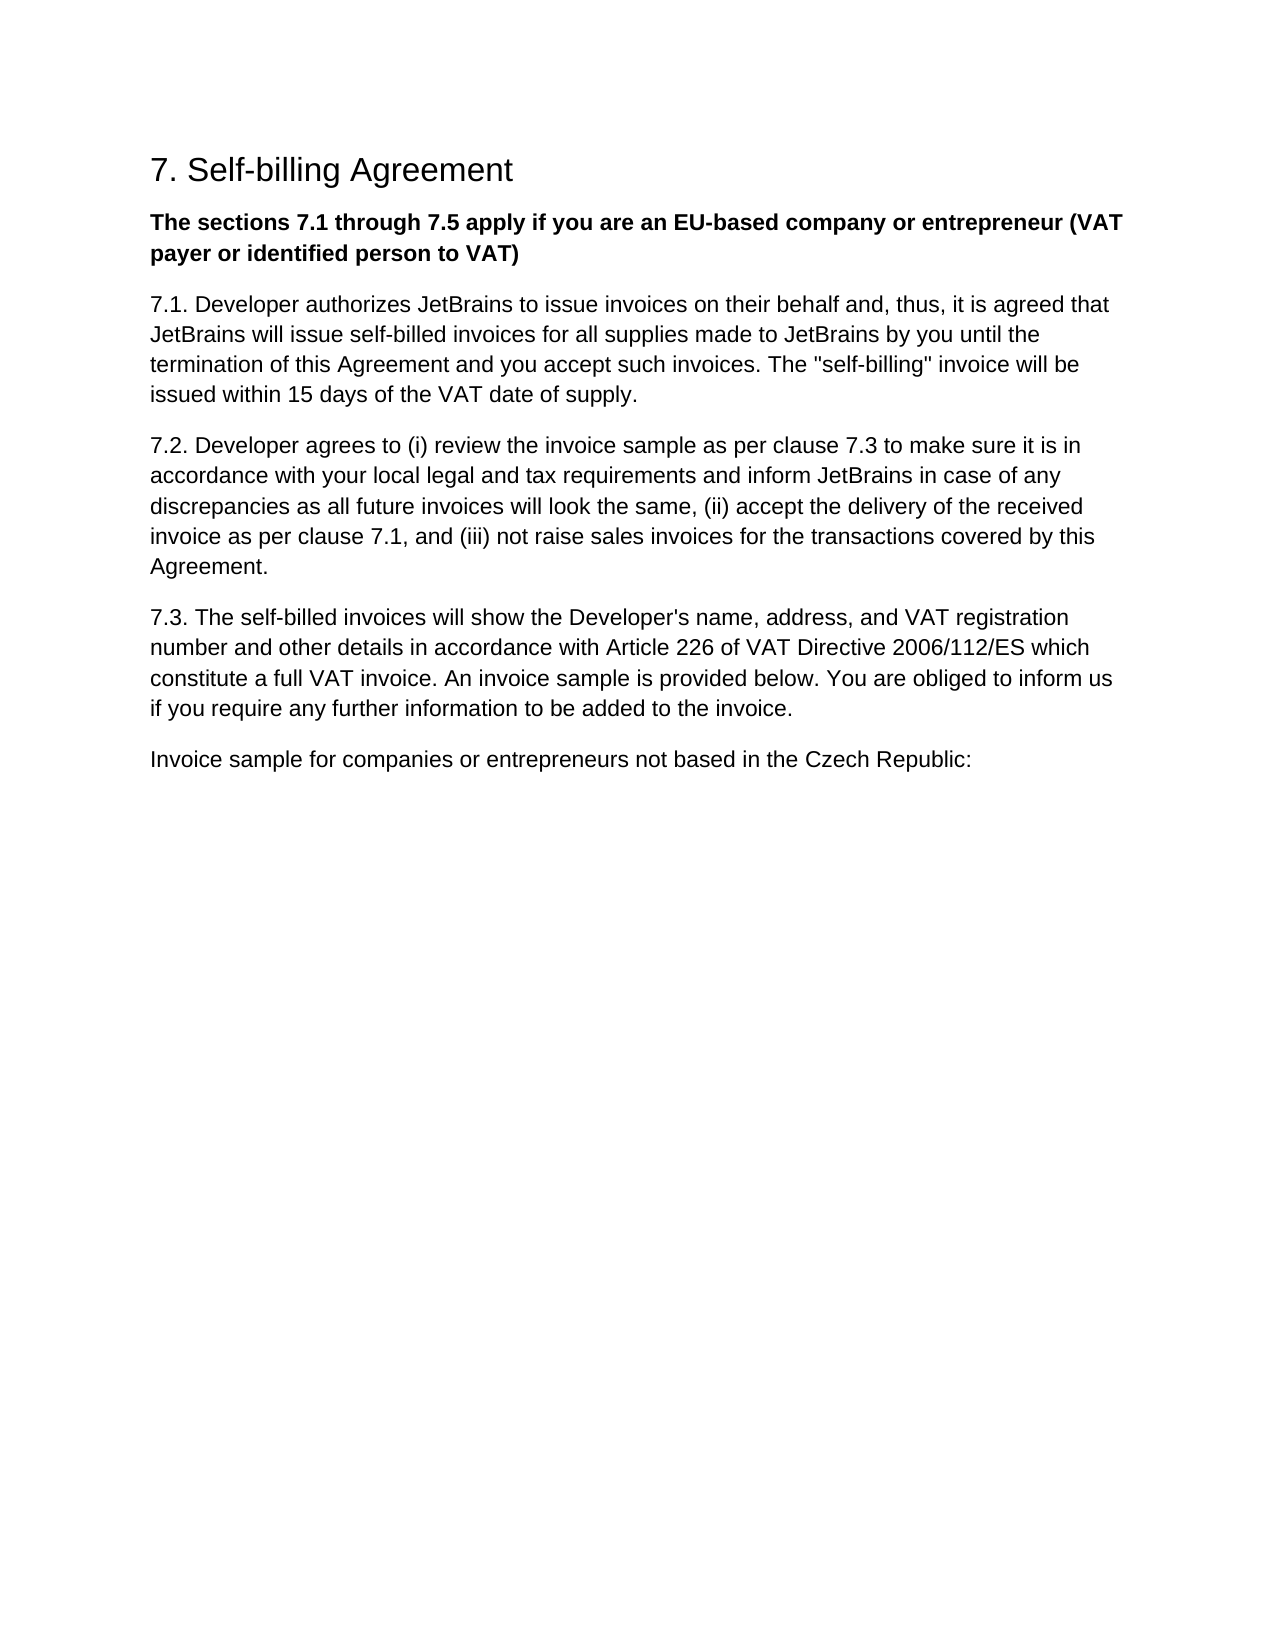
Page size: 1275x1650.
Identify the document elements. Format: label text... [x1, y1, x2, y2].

text 7.3. The self-billed invoices will show the Developer's name, address, and VAT registration number and other details in accordance with Article 226 of VAT Directive 2006/112/ES which constitute a full VAT invoice. An invoice sample is provided below. You are obliged to inform us if you require any further information to be added to the invoice. [150, 604, 1125, 721]
text Invoice sample for companies or entrepreneurs not based in the Czech Republic: [150, 746, 1125, 772]
text The sections 7.1 through 7.5 apply if you are an EU-based company or entrepreneur (VAT payer or identified person to VAT) [150, 209, 1125, 266]
text 7.2. Developer agrees to (i) review the invoice sample as per clause 7.3 to make sure it is in accordance with your local legal and tax requirements and inform JetBrains in case of any discrepancies as all future invoices will look the same, (ii) accept the delivery of the received invoice as per clause 7.1, and (iii) not raise sales invoices for the transactions covered by this Agreement. [150, 432, 1125, 579]
subtitle 7. Self-billing Agreement [150, 150, 1125, 188]
text 7.1. Developer authorizes JetBrains to issue invoices on their behalf and, thus, it is agreed that JetBrains will issue self-billed invoices for all supplies made to JetBrains by you until the termination of this Agreement and you accept such invoices. The "self-billing" invoice will be issued within 15 days of the VAT date of supply. [150, 291, 1125, 407]
